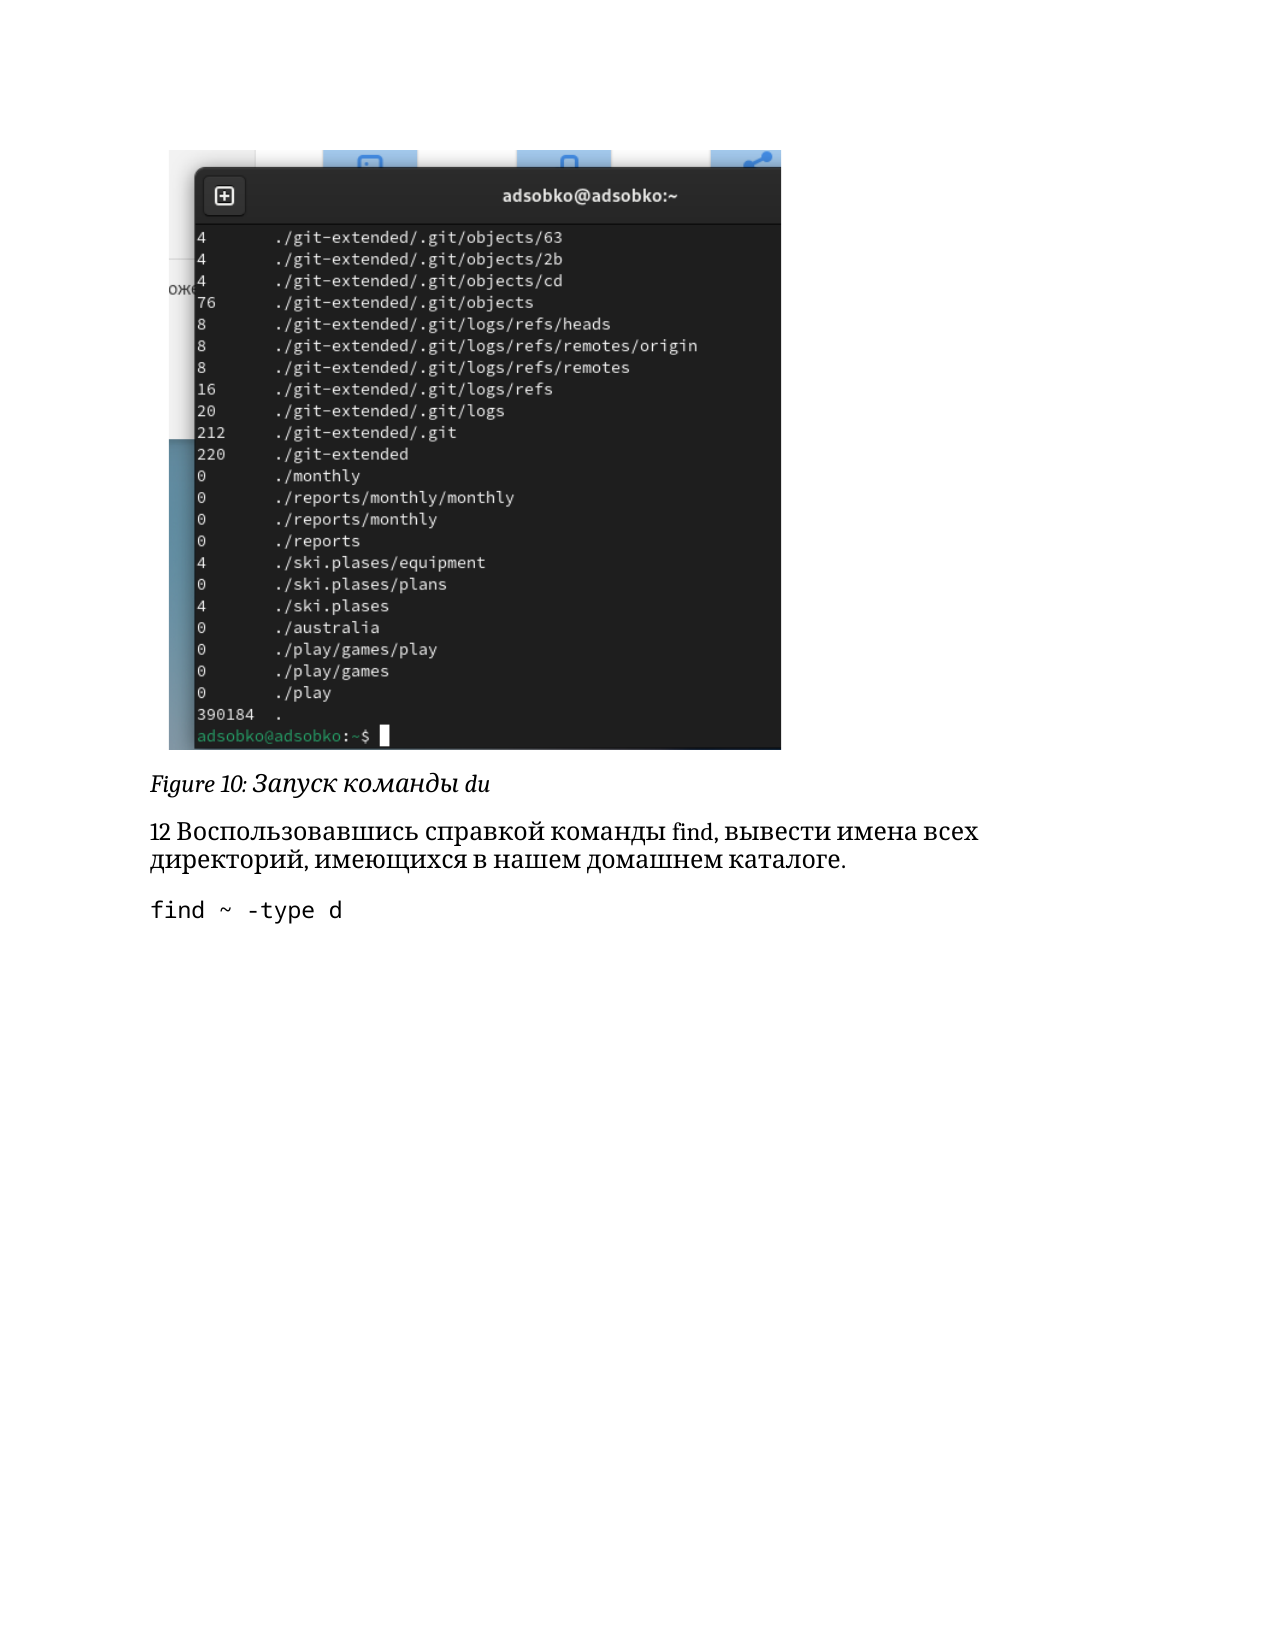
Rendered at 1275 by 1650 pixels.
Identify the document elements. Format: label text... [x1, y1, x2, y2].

text Figure 10: Запуск команды du [150, 770, 1125, 799]
text 12 Воспользовавшись справкой команды find, вывести имена всех директорий, имеющихся в нашем домашнем каталоге. [150, 818, 1125, 875]
picture [168, 150, 782, 750]
text find ~ -type d [150, 894, 1125, 925]
